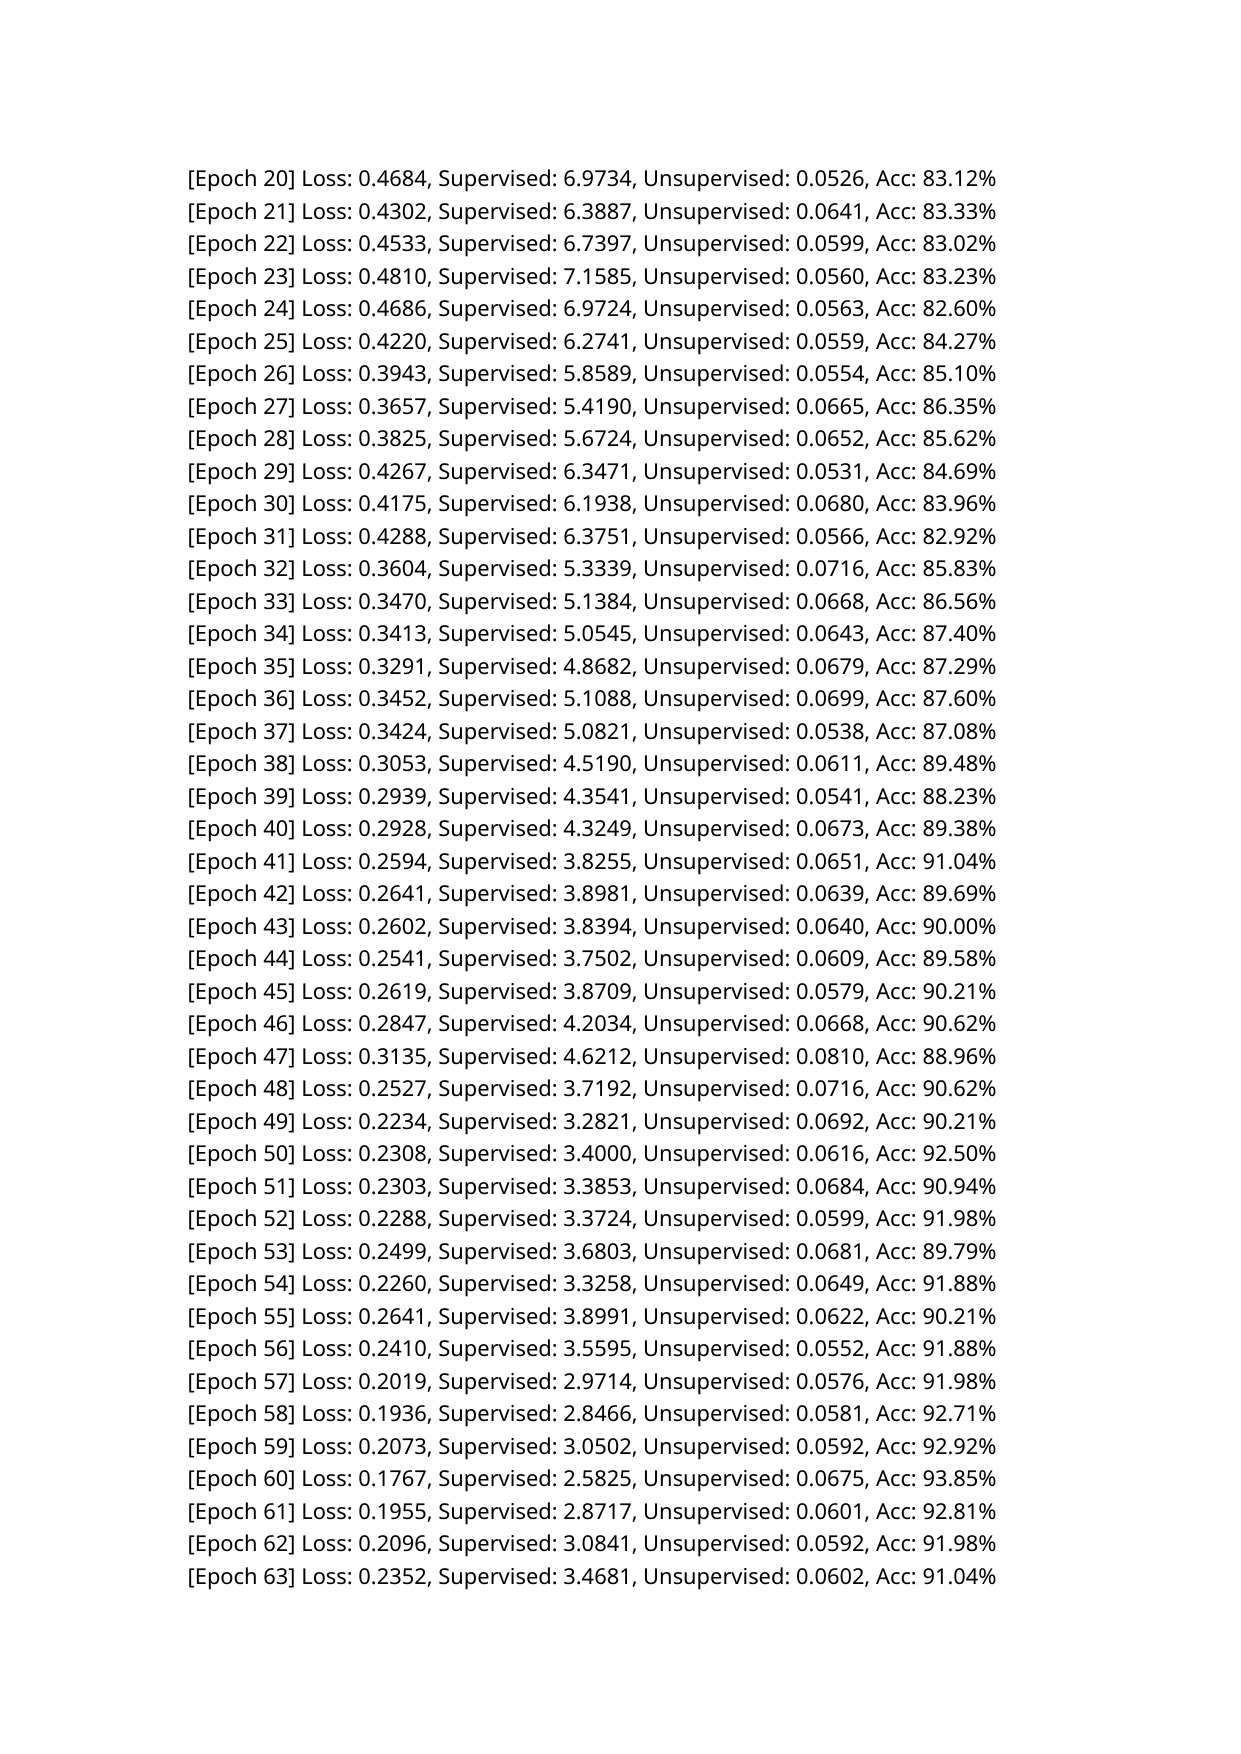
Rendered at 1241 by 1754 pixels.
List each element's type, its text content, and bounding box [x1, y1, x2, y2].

text [Epoch 47] Loss: 0.3135, Supervised: 4.6212, Unsupervised: 0.0810, Acc: 88.96% [187, 1039, 1053, 1072]
text [Epoch 33] Loss: 0.3470, Supervised: 5.1384, Unsupervised: 0.0668, Acc: 86.56% [187, 584, 1053, 617]
text [Epoch 41] Loss: 0.2594, Supervised: 3.8255, Unsupervised: 0.0651, Acc: 91.04% [187, 844, 1053, 877]
text [Epoch 34] Loss: 0.3413, Supervised: 5.0545, Unsupervised: 0.0643, Acc: 87.40% [187, 617, 1053, 649]
text [Epoch 48] Loss: 0.2527, Supervised: 3.7192, Unsupervised: 0.0716, Acc: 90.62% [187, 1072, 1053, 1104]
text [Epoch 57] Loss: 0.2019, Supervised: 2.9714, Unsupervised: 0.0576, Acc: 91.98% [187, 1364, 1053, 1397]
text [Epoch 56] Loss: 0.2410, Supervised: 3.5595, Unsupervised: 0.0552, Acc: 91.88% [187, 1332, 1053, 1364]
text [Epoch 37] Loss: 0.3424, Supervised: 5.0821, Unsupervised: 0.0538, Acc: 87.08% [187, 714, 1053, 747]
text [Epoch 22] Loss: 0.4533, Supervised: 6.7397, Unsupervised: 0.0599, Acc: 83.02% [187, 227, 1053, 259]
text [Epoch 27] Loss: 0.3657, Supervised: 5.4190, Unsupervised: 0.0665, Acc: 86.35% [187, 389, 1053, 422]
text [Epoch 26] Loss: 0.3943, Supervised: 5.8589, Unsupervised: 0.0554, Acc: 85.10% [187, 357, 1053, 389]
text [Epoch 60] Loss: 0.1767, Supervised: 2.5825, Unsupervised: 0.0675, Acc: 93.85% [187, 1462, 1053, 1494]
text [Epoch 38] Loss: 0.3053, Supervised: 4.5190, Unsupervised: 0.0611, Acc: 89.48% [187, 747, 1053, 779]
text [Epoch 61] Loss: 0.1955, Supervised: 2.8717, Unsupervised: 0.0601, Acc: 92.81% [187, 1494, 1053, 1527]
text [Epoch 25] Loss: 0.4220, Supervised: 6.2741, Unsupervised: 0.0559, Acc: 84.27% [187, 324, 1053, 357]
text [Epoch 42] Loss: 0.2641, Supervised: 3.8981, Unsupervised: 0.0639, Acc: 89.69% [187, 877, 1053, 909]
text [Epoch 49] Loss: 0.2234, Supervised: 3.2821, Unsupervised: 0.0692, Acc: 90.21% [187, 1104, 1053, 1137]
text [Epoch 54] Loss: 0.2260, Supervised: 3.3258, Unsupervised: 0.0649, Acc: 91.88% [187, 1267, 1053, 1299]
text [Epoch 24] Loss: 0.4686, Supervised: 6.9724, Unsupervised: 0.0563, Acc: 82.60% [187, 292, 1053, 324]
text [Epoch 35] Loss: 0.3291, Supervised: 4.8682, Unsupervised: 0.0679, Acc: 87.29% [187, 649, 1053, 682]
text [Epoch 43] Loss: 0.2602, Supervised: 3.8394, Unsupervised: 0.0640, Acc: 90.00% [187, 909, 1053, 942]
text [Epoch 32] Loss: 0.3604, Supervised: 5.3339, Unsupervised: 0.0716, Acc: 85.83% [187, 552, 1053, 584]
text [Epoch 31] Loss: 0.4288, Supervised: 6.3751, Unsupervised: 0.0566, Acc: 82.92% [187, 519, 1053, 552]
text [Epoch 20] Loss: 0.4684, Supervised: 6.9734, Unsupervised: 0.0526, Acc: 83.12% [187, 162, 1053, 194]
text [Epoch 55] Loss: 0.2641, Supervised: 3.8991, Unsupervised: 0.0622, Acc: 90.21% [187, 1299, 1053, 1332]
text [Epoch 23] Loss: 0.4810, Supervised: 7.1585, Unsupervised: 0.0560, Acc: 83.23% [187, 259, 1053, 292]
text [Epoch 50] Loss: 0.2308, Supervised: 3.4000, Unsupervised: 0.0616, Acc: 92.50% [187, 1137, 1053, 1169]
text [Epoch 59] Loss: 0.2073, Supervised: 3.0502, Unsupervised: 0.0592, Acc: 92.92% [187, 1429, 1053, 1462]
text [Epoch 53] Loss: 0.2499, Supervised: 3.6803, Unsupervised: 0.0681, Acc: 89.79% [187, 1234, 1053, 1267]
text [Epoch 36] Loss: 0.3452, Supervised: 5.1088, Unsupervised: 0.0699, Acc: 87.60% [187, 682, 1053, 714]
text [Epoch 40] Loss: 0.2928, Supervised: 4.3249, Unsupervised: 0.0673, Acc: 89.38% [187, 812, 1053, 844]
text [Epoch 46] Loss: 0.2847, Supervised: 4.2034, Unsupervised: 0.0668, Acc: 90.62% [187, 1007, 1053, 1039]
text [Epoch 21] Loss: 0.4302, Supervised: 6.3887, Unsupervised: 0.0641, Acc: 83.33% [187, 194, 1053, 227]
text [Epoch 28] Loss: 0.3825, Supervised: 5.6724, Unsupervised: 0.0652, Acc: 85.62% [187, 422, 1053, 454]
text [Epoch 58] Loss: 0.1936, Supervised: 2.8466, Unsupervised: 0.0581, Acc: 92.71% [187, 1397, 1053, 1429]
text [Epoch 29] Loss: 0.4267, Supervised: 6.3471, Unsupervised: 0.0531, Acc: 84.69% [187, 454, 1053, 487]
text [Epoch 44] Loss: 0.2541, Supervised: 3.7502, Unsupervised: 0.0609, Acc: 89.58% [187, 942, 1053, 974]
text [Epoch 51] Loss: 0.2303, Supervised: 3.3853, Unsupervised: 0.0684, Acc: 90.94% [187, 1169, 1053, 1202]
text [Epoch 39] Loss: 0.2939, Supervised: 4.3541, Unsupervised: 0.0541, Acc: 88.23% [187, 779, 1053, 812]
text [Epoch 30] Loss: 0.4175, Supervised: 6.1938, Unsupervised: 0.0680, Acc: 83.96% [187, 487, 1053, 519]
text [Epoch 45] Loss: 0.2619, Supervised: 3.8709, Unsupervised: 0.0579, Acc: 90.21% [187, 974, 1053, 1007]
text [Epoch 63] Loss: 0.2352, Supervised: 3.4681, Unsupervised: 0.0602, Acc: 91.04% [187, 1559, 1053, 1592]
text [Epoch 62] Loss: 0.2096, Supervised: 3.0841, Unsupervised: 0.0592, Acc: 91.98% [187, 1527, 1053, 1559]
text [Epoch 52] Loss: 0.2288, Supervised: 3.3724, Unsupervised: 0.0599, Acc: 91.98% [187, 1202, 1053, 1234]
